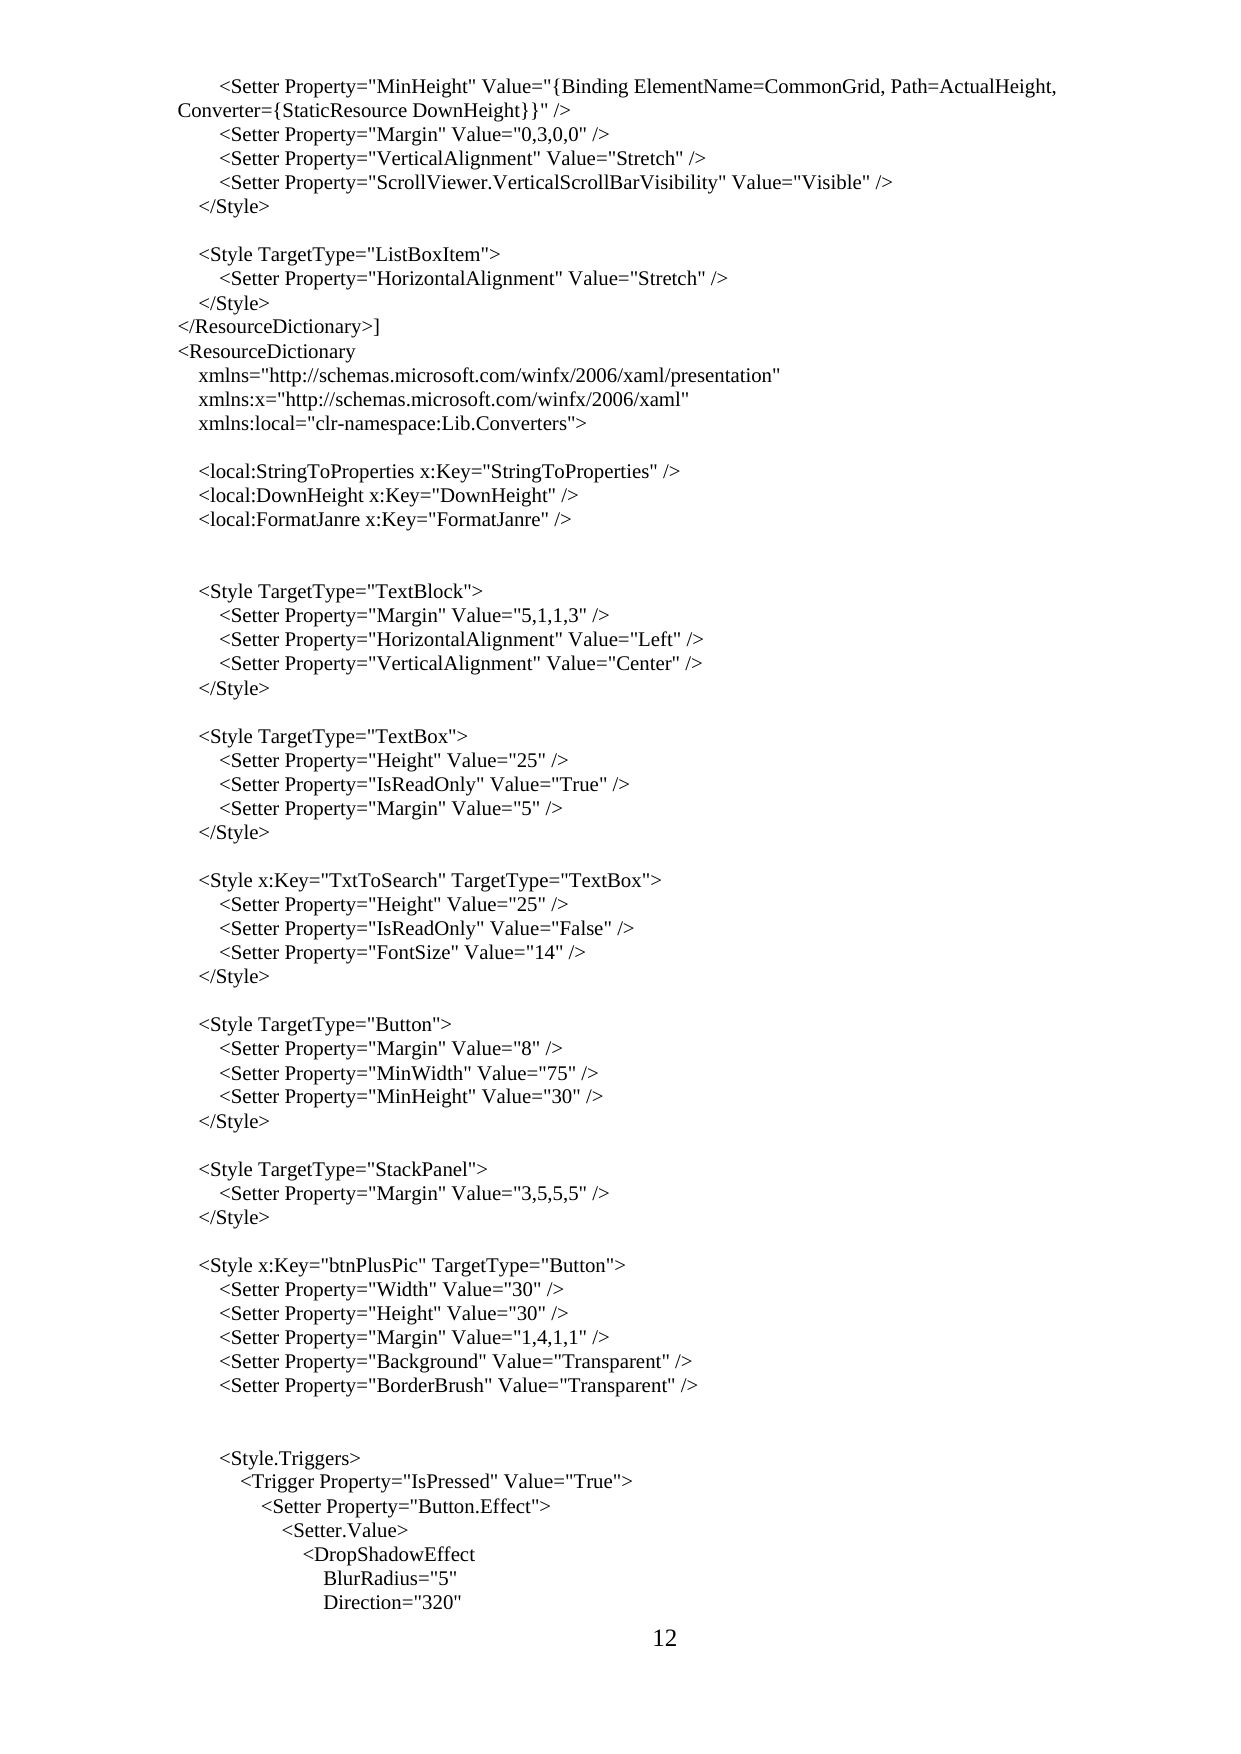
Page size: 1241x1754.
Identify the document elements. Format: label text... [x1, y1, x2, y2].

text </Style> [177, 194, 1152, 218]
text <Setter Property="Margin" Value="0,3,0,0" /> [177, 122, 1152, 146]
text <Setter Property="IsReadOnly" Value="True" /> [177, 772, 1152, 796]
text BlurRadius="5" [177, 1566, 1152, 1590]
text </Style> [177, 1205, 1152, 1229]
text Direction="320" [177, 1590, 1152, 1614]
text <Style TargetType="StackPanel"> [177, 1157, 1152, 1181]
text <Setter Property="VerticalAlignment" Value="Center" /> [177, 651, 1152, 675]
text <Setter Property="IsReadOnly" Value="False" /> [177, 916, 1152, 940]
text <Setter.Value> [177, 1518, 1152, 1542]
text <local:DownHeight x:Key="DownHeight" /> [177, 483, 1152, 507]
text <Setter Property="Margin" Value="5,1,1,3" /> [177, 603, 1152, 627]
text <Style TargetType="TextBox"> [177, 723, 1152, 748]
text <Setter Property="Margin" Value="8" /> [177, 1036, 1152, 1060]
text <local:FormatJanre x:Key="FormatJanre" /> [177, 507, 1152, 531]
text <Setter Property="BorderBrush" Value="Transparent" /> [177, 1373, 1152, 1397]
text <Style x:Key="btnPlusPic" TargetType="Button"> [177, 1253, 1152, 1277]
text </Style> [177, 820, 1152, 844]
text <Setter Property="Margin" Value="5" /> [177, 796, 1152, 820]
text </Style> [177, 675, 1152, 699]
text <Setter Property="MinHeight" Value="30" /> [177, 1084, 1152, 1108]
text <local:StringToProperties x:Key="StringToProperties" /> [177, 459, 1152, 483]
text <Setter Property="Background" Value="Transparent" /> [177, 1349, 1152, 1373]
text <Setter Property="HorizontalAlignment" Value="Stretch" /> [177, 266, 1152, 290]
text <ResourceDictionary [177, 338, 1152, 363]
text </Style> [177, 964, 1152, 988]
text <DropShadowEffect [177, 1542, 1152, 1566]
text <Setter Property="MinHeight" Value="{Binding ElementName=CommonGrid, Path=ActualHeight, Converter={StaticResource DownHeight}}" /> [177, 74, 1152, 122]
text xmlns="http://schemas.microsoft.com/winfx/2006/xaml/presentation" [177, 363, 1152, 387]
text <Style.Triggers> [177, 1445, 1152, 1469]
text </Style> [177, 290, 1152, 314]
text <Trigger Property="IsPressed" Value="True"> [177, 1469, 1152, 1493]
text </Style> [177, 1108, 1152, 1133]
text <Setter Property="MinWidth" Value="75" /> [177, 1060, 1152, 1084]
text xmlns:x="http://schemas.microsoft.com/winfx/2006/xaml" [177, 387, 1152, 411]
text <Style TargetType="Button"> [177, 1012, 1152, 1036]
text <Style x:Key="TxtToSearch" TargetType="TextBox"> [177, 868, 1152, 892]
text <Setter Property="VerticalAlignment" Value="Stretch" /> [177, 146, 1152, 170]
text <Setter Property="HorizontalAlignment" Value="Left" /> [177, 627, 1152, 651]
text <Setter Property="Height" Value="25" /> [177, 892, 1152, 916]
text xmlns:local="clr-namespace:Lib.Converters"> [177, 411, 1152, 435]
text </ResourceDictionary>] [177, 314, 1152, 338]
text <Setter Property="Width" Value="30" /> [177, 1277, 1152, 1301]
text <Setter Property="Margin" Value="3,5,5,5" /> [177, 1181, 1152, 1205]
text <Style TargetType="TextBlock"> [177, 579, 1152, 603]
text <Setter Property="Height" Value="30" /> [177, 1301, 1152, 1325]
text <Setter Property="ScrollViewer.VerticalScrollBarVisibility" Value="Visible" /> [177, 170, 1152, 194]
text <Setter Property="Button.Effect"> [177, 1493, 1152, 1518]
text <Style TargetType="ListBoxItem"> [177, 242, 1152, 266]
text <Setter Property="Margin" Value="1,4,1,1" /> [177, 1325, 1152, 1349]
text <Setter Property="FontSize" Value="14" /> [177, 940, 1152, 964]
text <Setter Property="Height" Value="25" /> [177, 748, 1152, 772]
